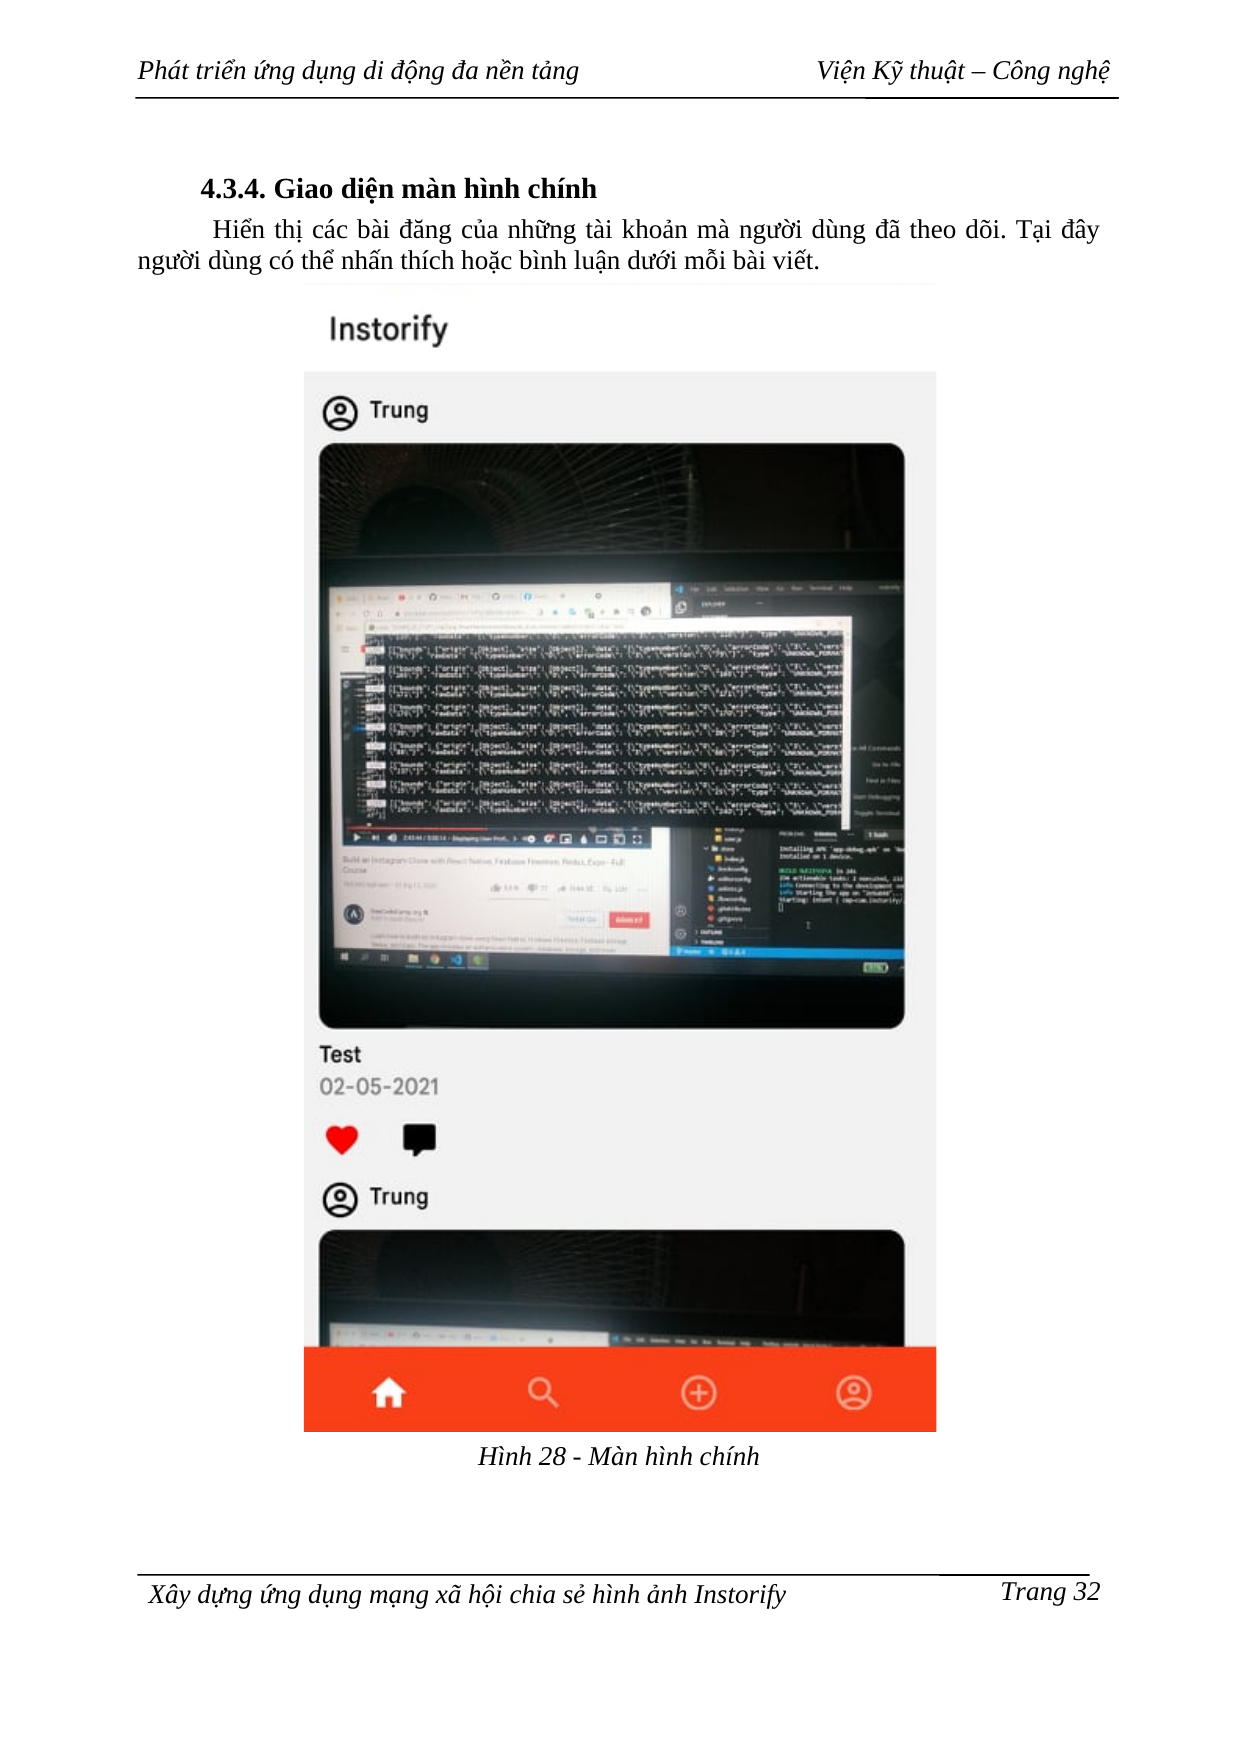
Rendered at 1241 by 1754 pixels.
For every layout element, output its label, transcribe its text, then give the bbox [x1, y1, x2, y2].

text Hình 28 - Màn hình chính [137, 1439, 1103, 1471]
picture [303, 283, 937, 1432]
text Hiển thị các bài đăng của những tài khoản mà người dùng đã theo dõi. Tại đây người dùng có thể nhấn thích hoặc bình luận dưới mỗi bài viết. [137, 213, 1103, 275]
list 4.3.4. Giao diện màn hình chính [200, 171, 1103, 204]
